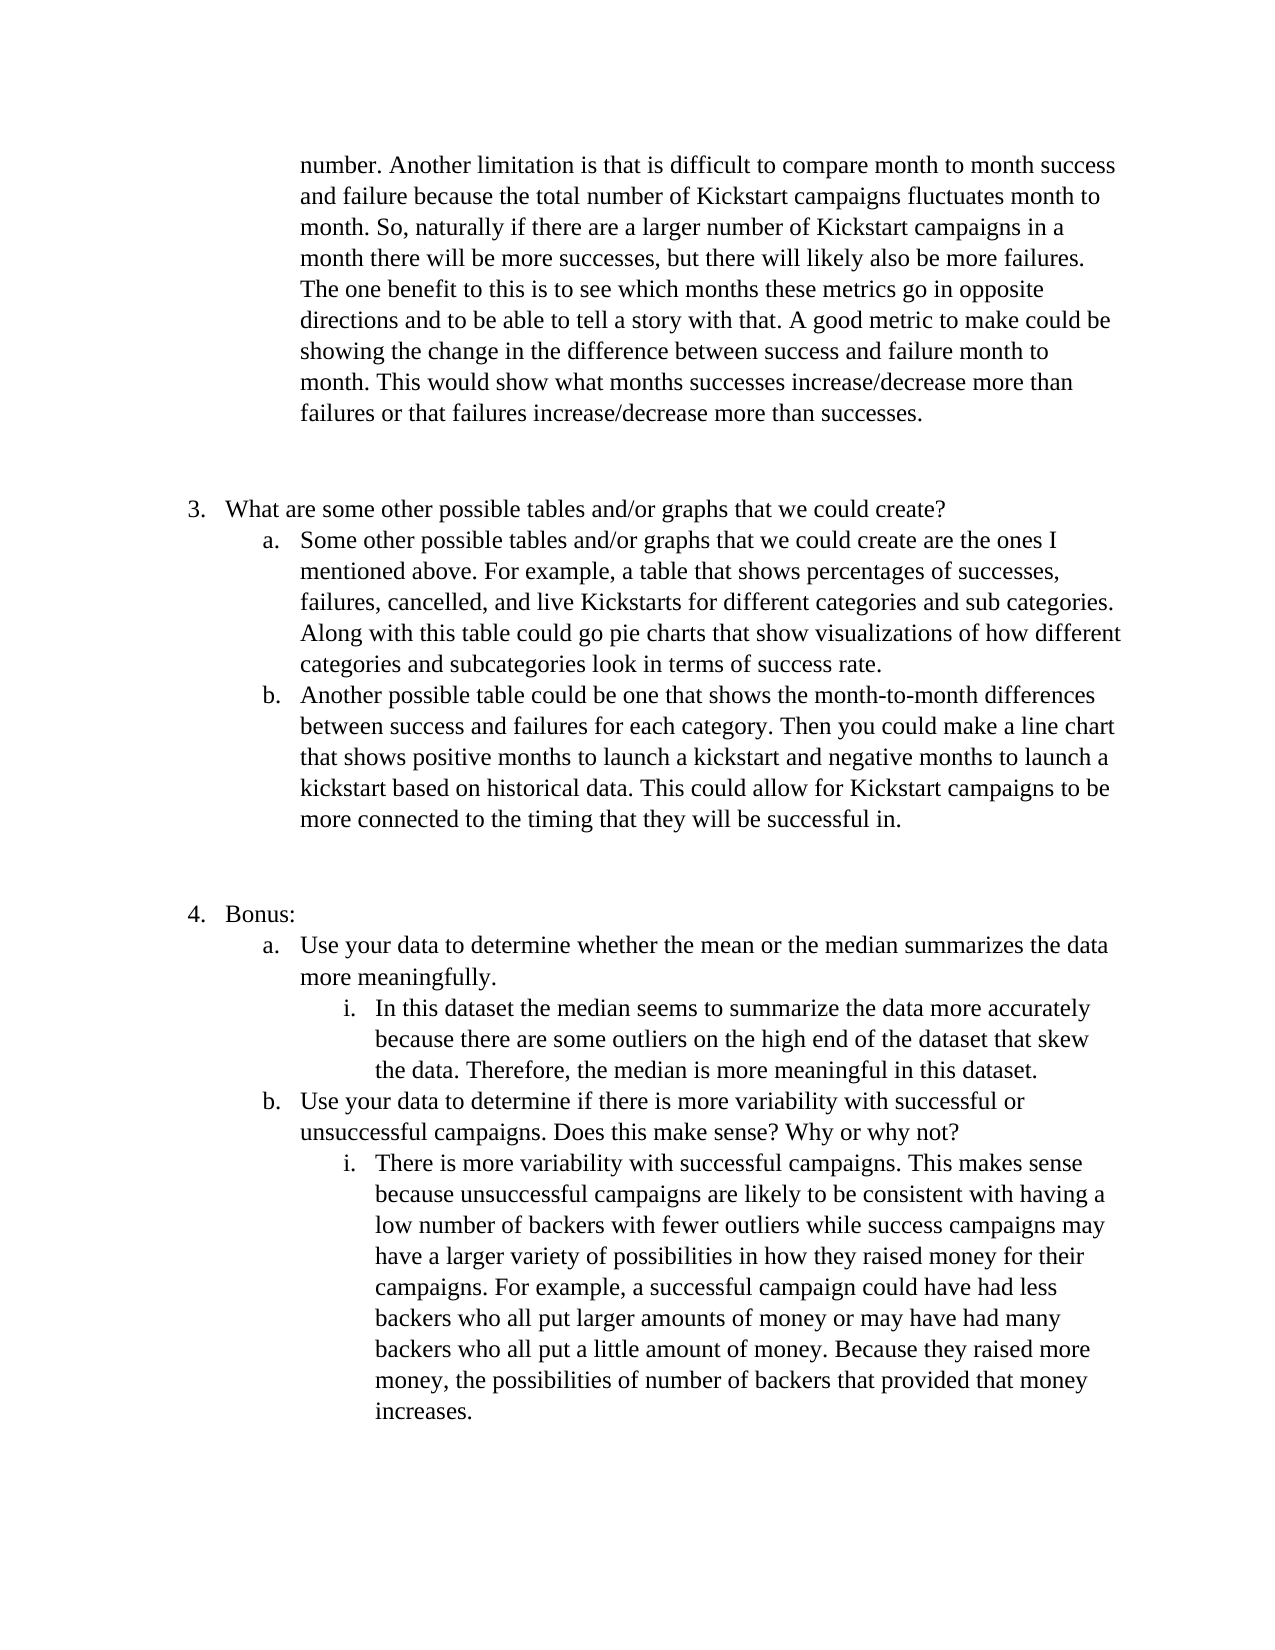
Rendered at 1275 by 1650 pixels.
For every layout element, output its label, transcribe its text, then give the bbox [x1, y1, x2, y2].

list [262, 150, 1125, 427]
list There is more variability with successful campaigns. This makes sense because unsuccessful campaigns are likely to be consistent with having a low number of backers with fewer outliers while success campaigns may have a larger variety of possibilities in how they raised money for their campaigns. For example, a successful campaign could have had less backers who all put larger amounts of money or may have had many backers who all put a little amount of money. Because they raised more money, the possibilities of number of backers that provided that money increases. [356, 1148, 1125, 1425]
list What are some other possible tables and/or graphs that we could create? [187, 494, 1125, 522]
list Use your data to determine if there is more variability with successful or unsuccessful campaigns. Does this make sense? Why or why not? [262, 1086, 1125, 1146]
list Bonus: [187, 899, 1125, 928]
list Another possible table could be one that shows the month-to-month differences between success and failures for each category. Then you could make a line chart that shows positive months to launch a kickstart and negative months to launch a kickstart based on historical data. This could allow for Kickstart campaigns to be more connected to the timing that they will be successful in. [262, 680, 1125, 833]
list Some other possible tables and/or graphs that we could create are the ones I mentioned above. For example, a table that shows percentages of successes, failures, cancelled, and live Kickstarts for different categories and sub categories. Along with this table could go pie charts that show visualizations of how different categories and subcategories look in terms of success rate. [262, 525, 1125, 678]
list Use your data to determine whether the mean or the median summarizes the data more meaningfully. [262, 931, 1125, 990]
list In this dataset the median seems to summarize the data more accurately because there are some outliers on the high end of the dataset that skew the data. Therefore, the median is more meaningful in this dataset. [356, 993, 1125, 1083]
